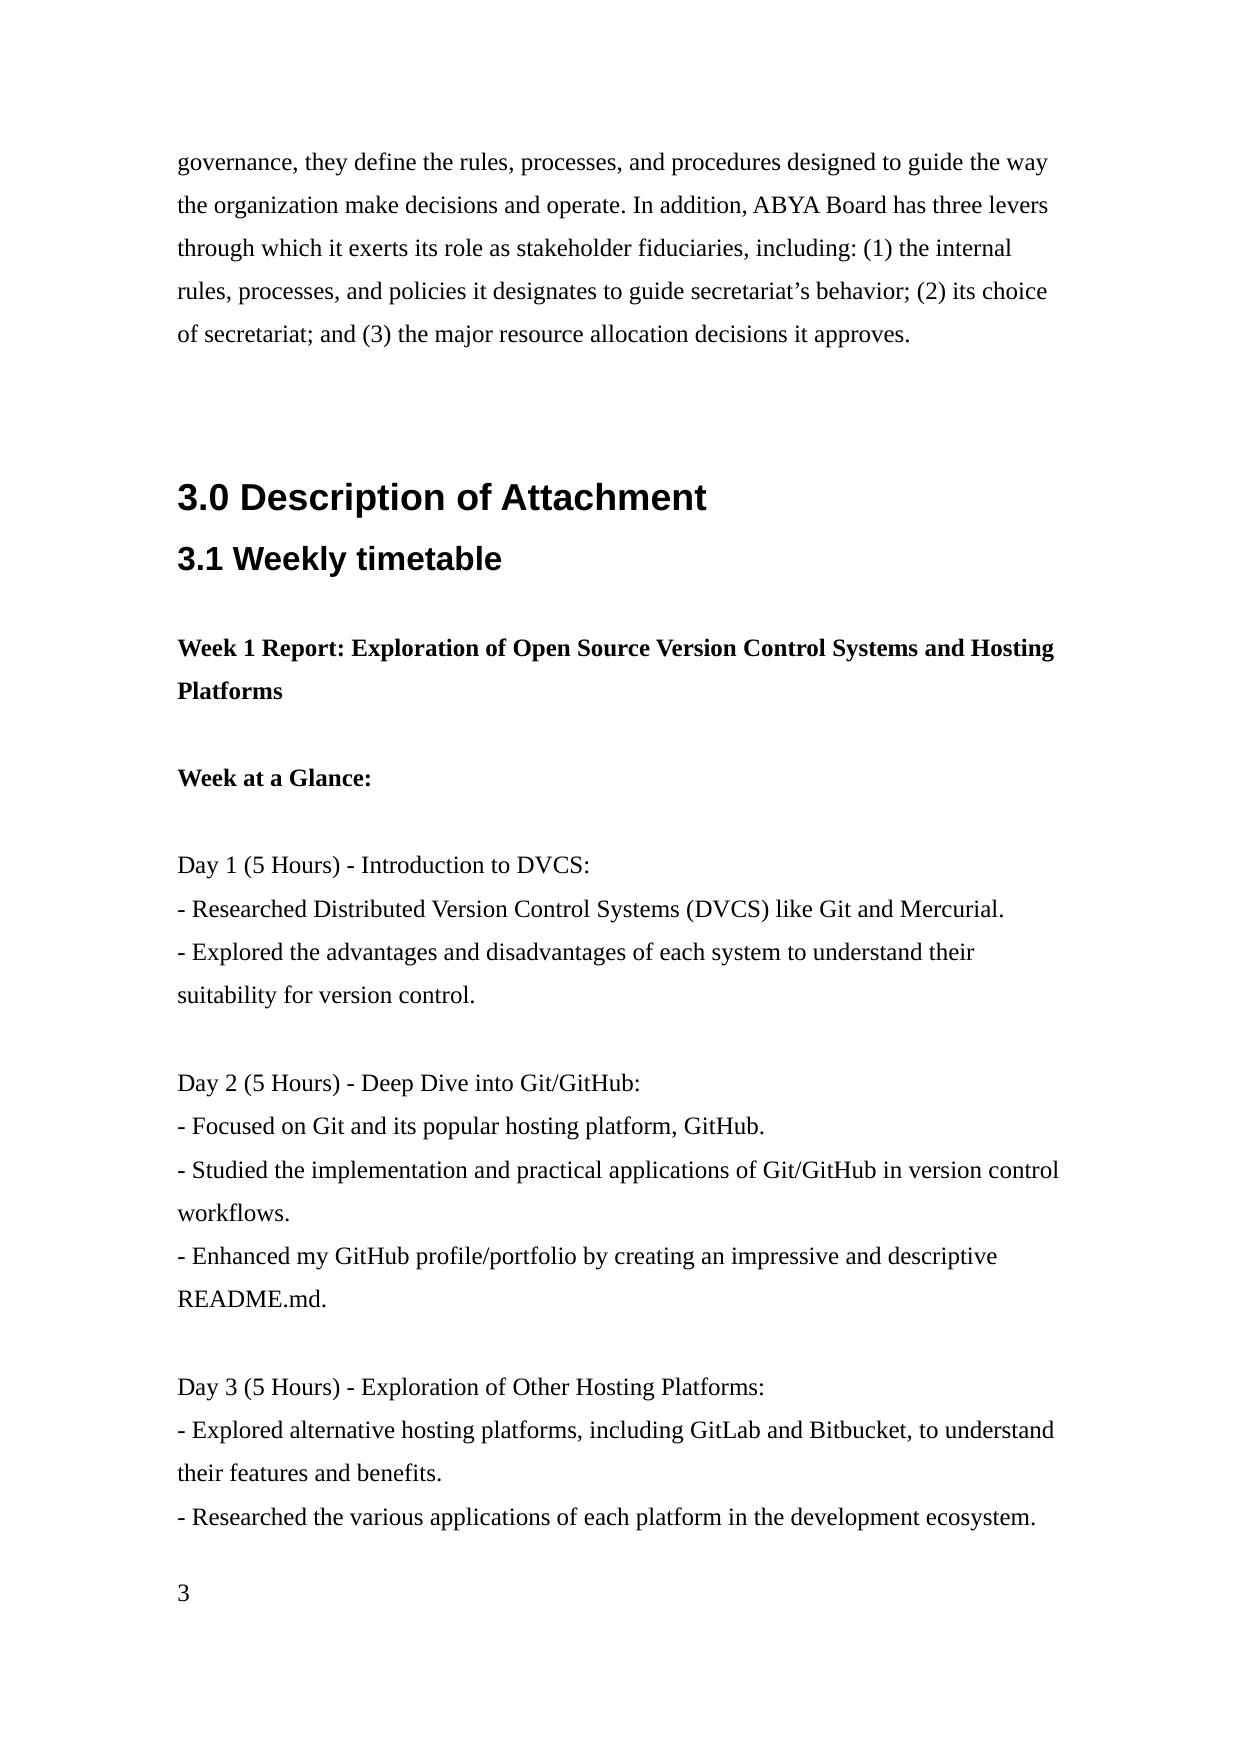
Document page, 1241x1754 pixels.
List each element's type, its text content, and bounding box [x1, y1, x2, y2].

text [177, 147, 1063, 348]
text - Explored the advantages and disadvantages of each system to understand their suitability for version control. [177, 937, 1063, 1009]
text - Enhanced my GitHub profile/portfolio by creating an impressive and descriptive README.md. [177, 1241, 1063, 1313]
subtitle 3.0 Description of Attachment [177, 475, 1063, 518]
text - Explored alternative hosting platforms, including GitLab and Bitbucket, to understand their features and benefits. [177, 1415, 1063, 1487]
text Day 2 (5 Hours) - Deep Dive into Git/GitHub: [177, 1068, 1063, 1096]
text - Focused on Git and its popular hosting platform, GitHub. [177, 1111, 1063, 1140]
text Week 1 Report: Exploration of Open Source Version Control Systems and Hosting Platforms [177, 633, 1063, 705]
text - Studied the implementation and practical applications of Git/GitHub in version control workflows. [177, 1155, 1063, 1227]
subtitle 3.1 Weekly timetable [177, 539, 1063, 577]
text - Researched the various applications of each platform in the development ecosystem. [177, 1502, 1063, 1531]
text - Researched Distributed Version Control Systems (DVCS) like Git and Mercurial. [177, 894, 1063, 923]
text Day 3 (5 Hours) - Exploration of Other Hosting Platforms: [177, 1372, 1063, 1400]
text Week at a Glance: [177, 763, 1063, 792]
text Day 1 (5 Hours) - Introduction to DVCS: [177, 850, 1063, 879]
